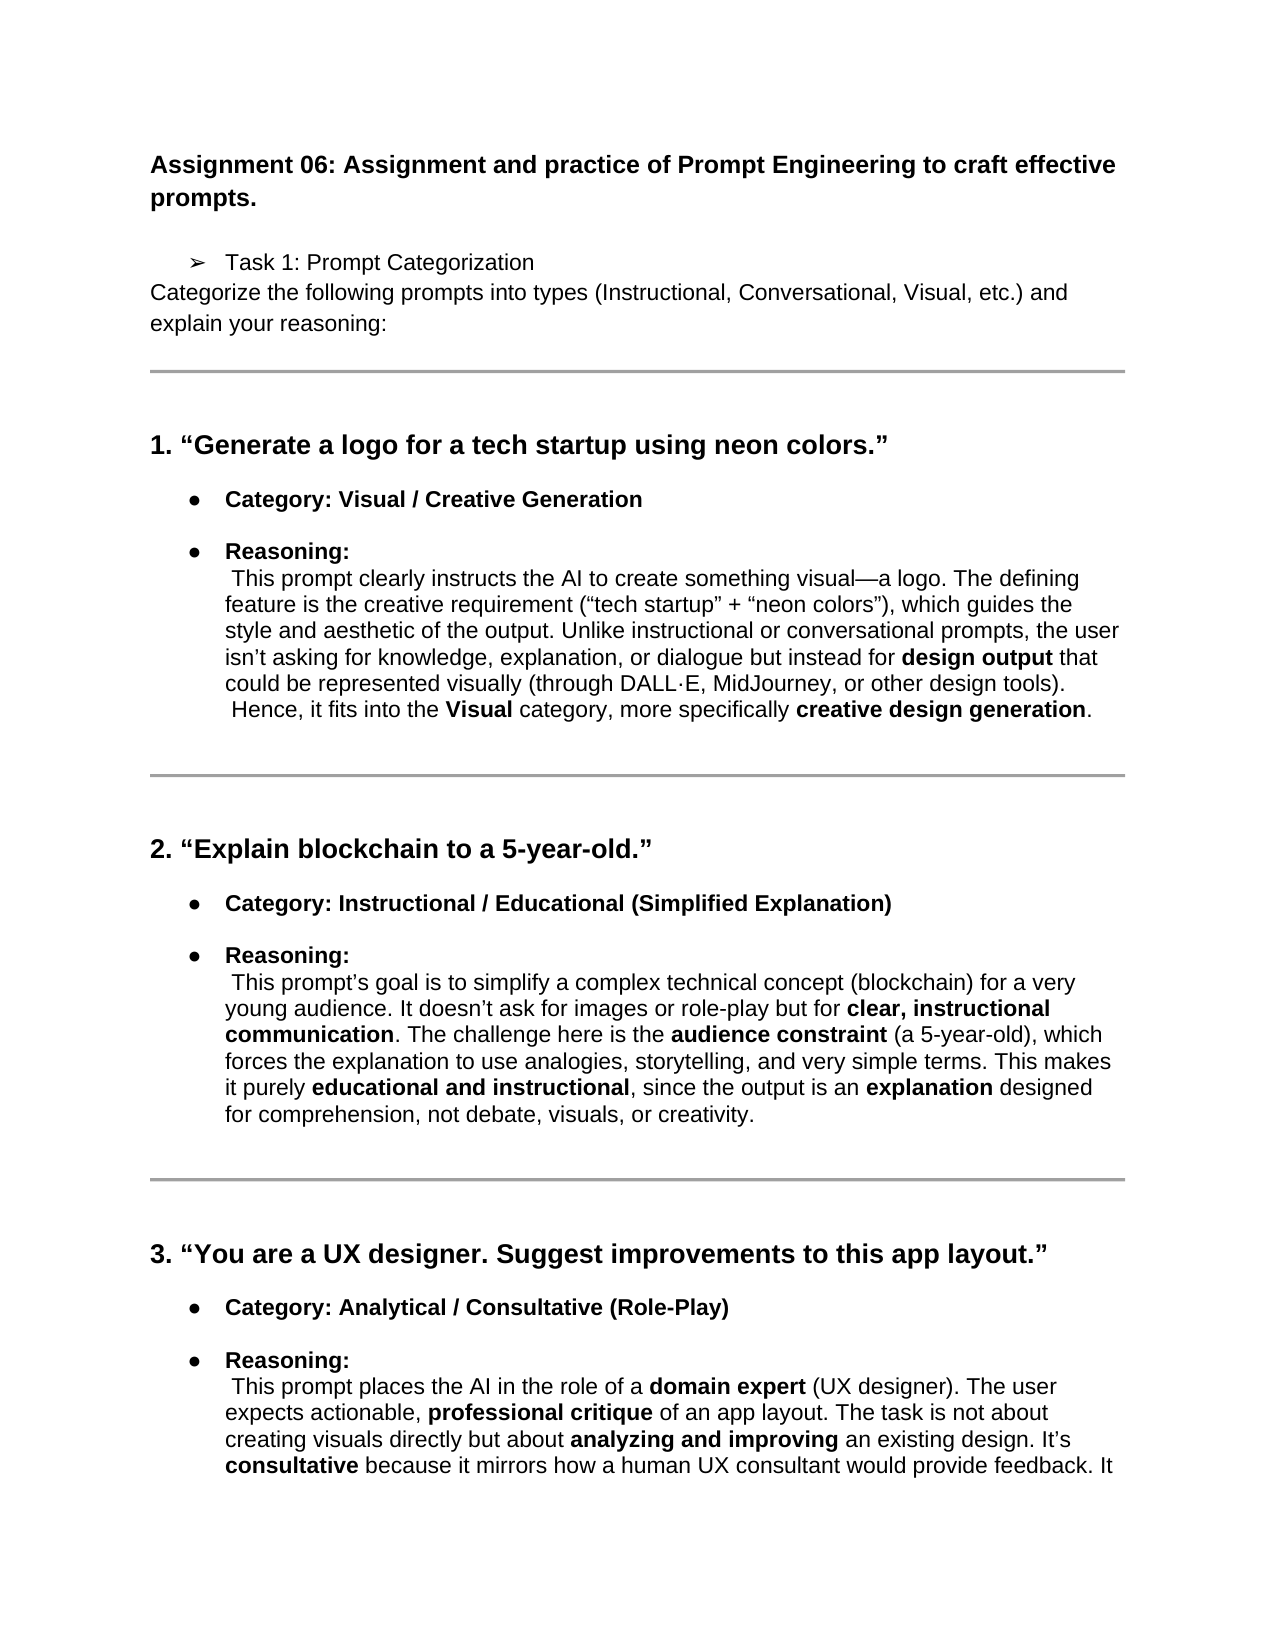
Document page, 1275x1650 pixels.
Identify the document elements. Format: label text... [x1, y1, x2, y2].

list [187, 1347, 1125, 1478]
subtitle 2. “Explain blockchain to a 5-year-old.” [150, 833, 1125, 865]
list Category: Instructional / Educational (Simplified Explanation) [187, 890, 1125, 942]
list Reasoning: This prompt’s goal is to simplify a complex technical concept (blockchain) for a very young audience. It doesn’t ask for images or role-play but for clear, instructional communication. The challenge here is the audience constraint (a 5-year-old), which forces the explanation to use analogies, storytelling, and very simple terms. This makes it purely educational and instructional, since the output is an explanation designed for comprehension, not debate, visuals, or creativity. [187, 942, 1125, 1153]
list Category: Analytical / Consultative (Role-Play) [187, 1294, 1125, 1347]
text explain your reasoning: [150, 309, 1125, 336]
subtitle 3. “You are a UX designer. Suggest improvements to this app layout.” [150, 1238, 1125, 1269]
list Task 1: Prompt Categorization [187, 249, 1125, 275]
list Reasoning: This prompt clearly instructs the AI to create something visual—a logo. The defining feature is the creative requirement (“tech startup” + “neon colors”), which guides the style and aesthetic of the output. Unlike instructional or conversational prompts, the user isn’t asking for knowledge, explanation, or dialogue but instead for design output that could be represented visually (through DALL·E, MidJourney, or other design tools). Hence, it fits into the Visual category, more specifically creative design generation. [187, 538, 1125, 749]
list Category: Visual / Creative Generation [187, 486, 1125, 538]
subtitle 1. “Generate a logo for a tech startup using neon colors.” [150, 429, 1125, 461]
text Categorize the following prompts into types (Instructional, Conversational, Visual, etc.) and [150, 279, 1125, 306]
text Assignment 06: Assignment and practice of Prompt Engineering to craft effective prompts. [150, 150, 1125, 212]
